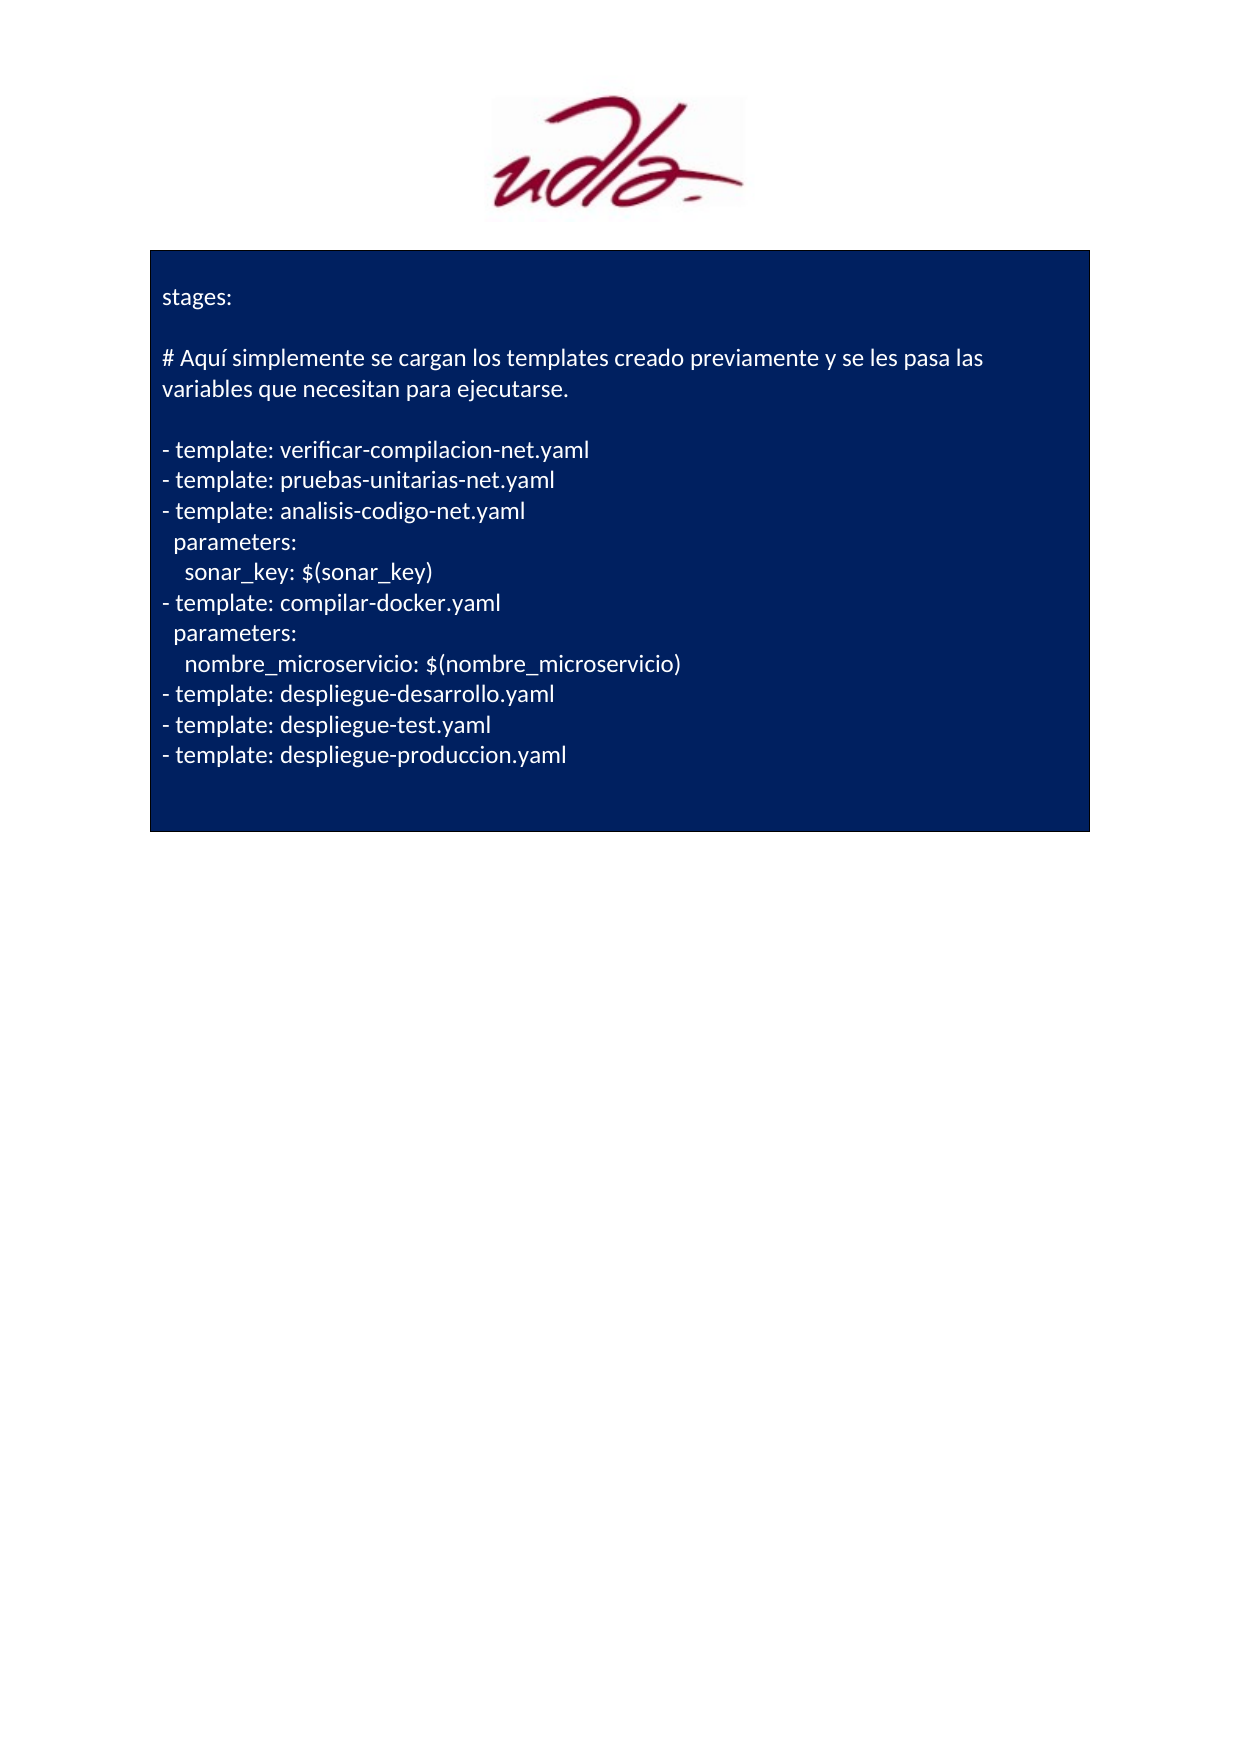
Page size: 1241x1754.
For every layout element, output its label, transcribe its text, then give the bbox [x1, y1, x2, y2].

picture [484, 75, 755, 222]
